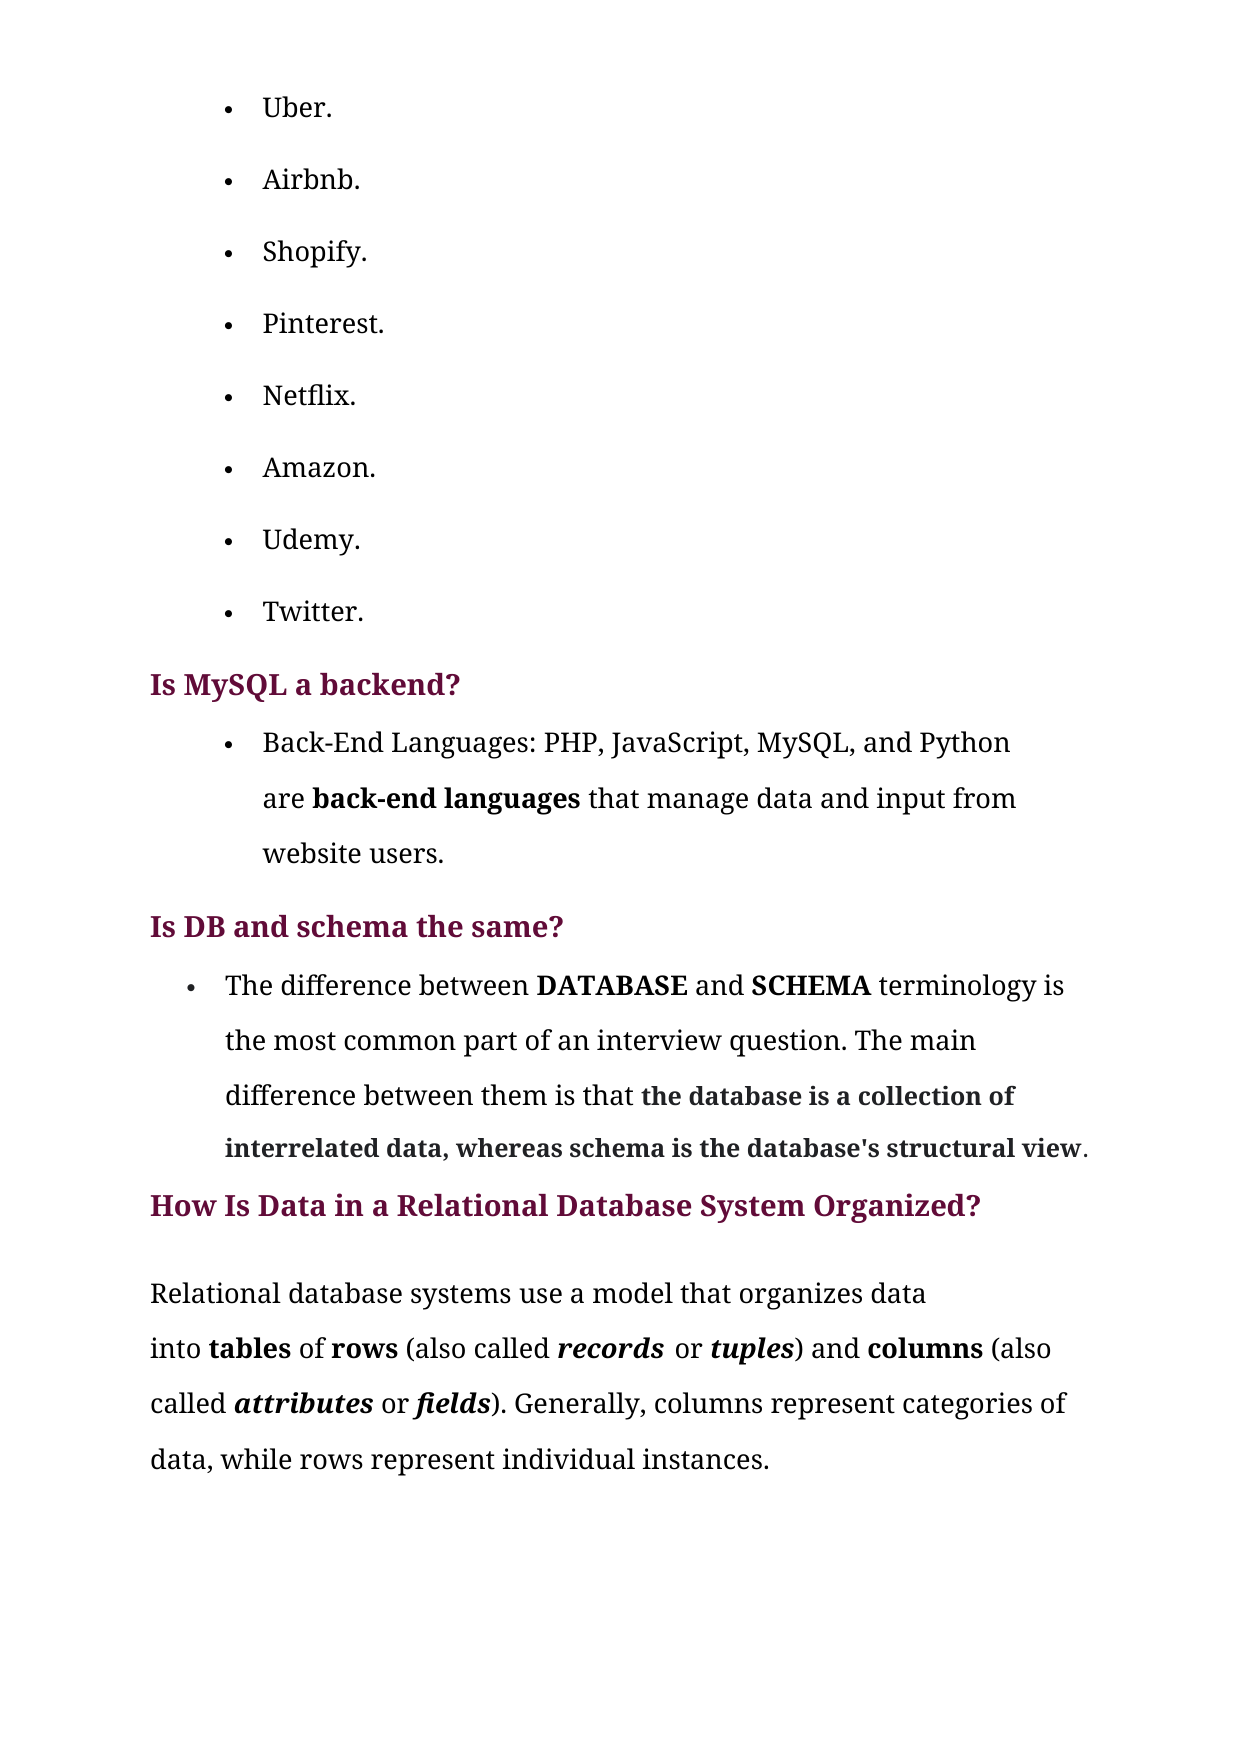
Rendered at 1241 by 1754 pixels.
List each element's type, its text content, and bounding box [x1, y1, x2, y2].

text Relational database systems use a model that organizes data into tables of rows (also called records or tuples) and columns (also called attributes or fields). Generally, columns represent categories of data, while rows represent individual instances. [150, 1274, 1090, 1477]
list Back-End Languages: PHP, JavaScript, MySQL, and Python are back-end languages that manage data and input from website users. [225, 724, 1090, 871]
list Twitter. [225, 592, 1090, 629]
list Udemy. [225, 521, 1090, 557]
list The difference between DATABASE and SCHEMA terminology is the most common part of an interview question. The main difference between them is that the database is a collection of interrelated data, whereas schema is the database's structural view. [187, 966, 1090, 1164]
subtitle How Is Data in a Relational Database System Organized? [150, 1186, 1090, 1225]
list Airbnb. [225, 161, 1090, 197]
subtitle Is MySQL a backend? [150, 664, 1090, 704]
list Shopify. [225, 233, 1090, 269]
list Amazon. [225, 448, 1090, 485]
list Netflix. [225, 377, 1090, 413]
list Pinterest. [225, 304, 1090, 341]
list Uber. [225, 89, 1090, 126]
subtitle Is DB and schema the same? [150, 907, 1090, 946]
